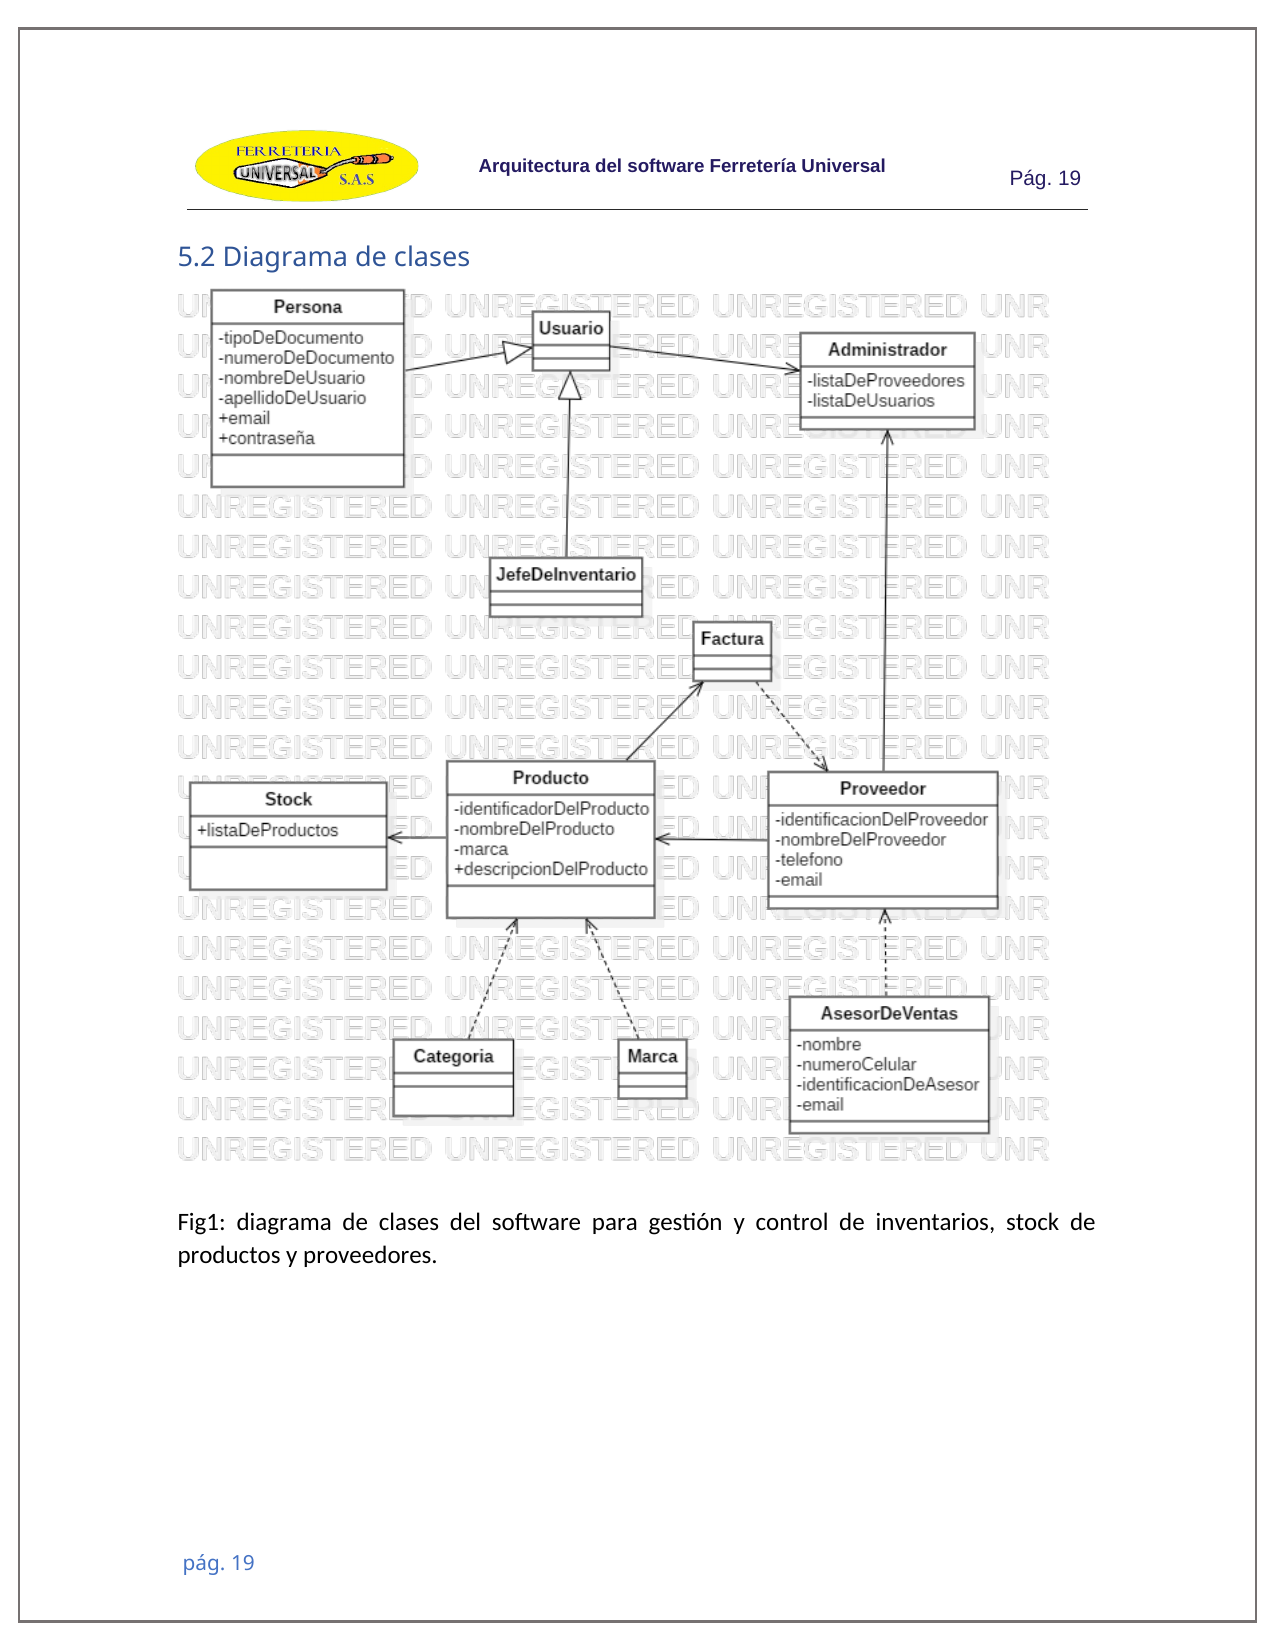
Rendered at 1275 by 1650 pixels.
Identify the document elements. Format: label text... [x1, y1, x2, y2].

text Fig1: diagrama de clases del software para gestión y control de inventarios, stock de productos y proveedores. [177, 1206, 1098, 1269]
picture [194, 129, 419, 202]
subtitle 5.2 Diagrama de clases [177, 238, 1098, 274]
picture [177, 277, 1051, 1187]
